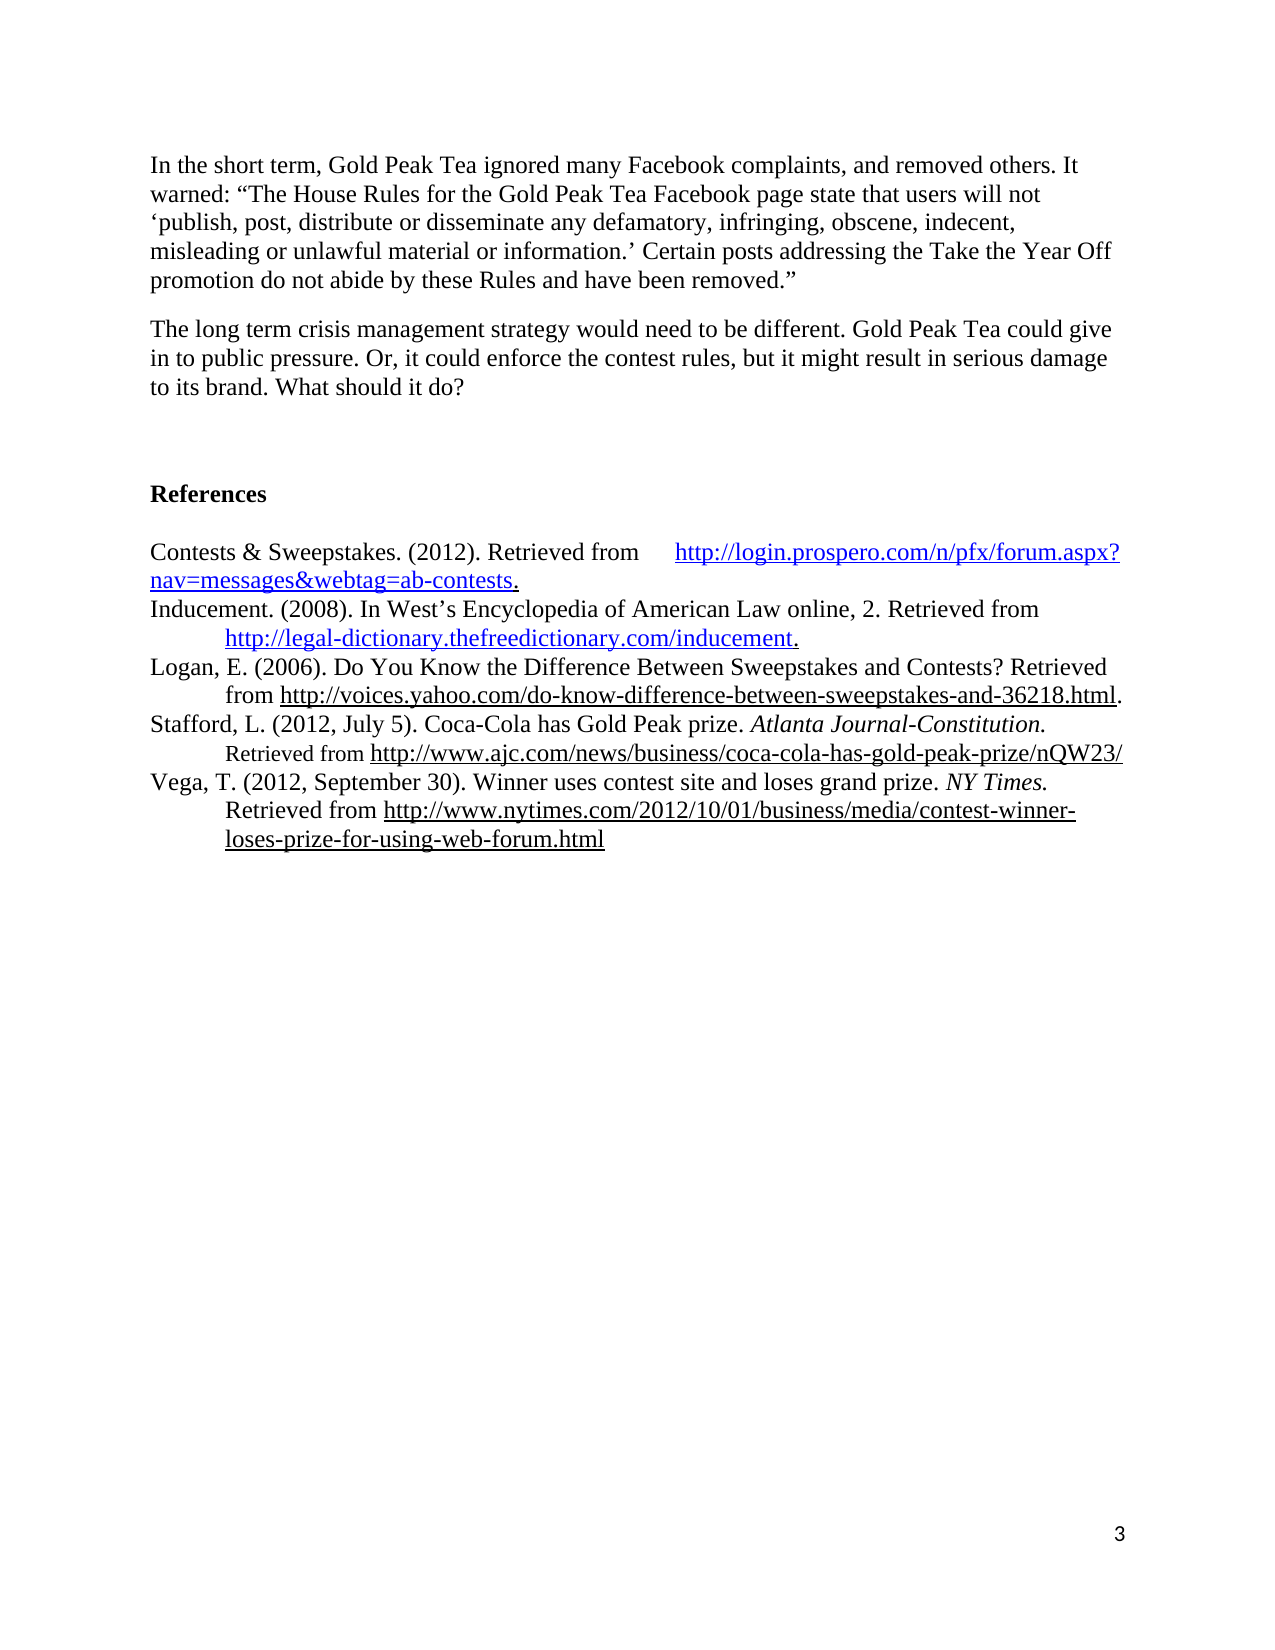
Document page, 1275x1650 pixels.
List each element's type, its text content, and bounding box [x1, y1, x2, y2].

text In the short term, Gold Peak Tea ignored many Facebook complaints, and removed others. It warned: “The House Rules for the Gold Peak Tea Facebook page state that users will not ‘publish, post, distribute or disseminate any defamatory, infringing, obscene, indecent, misleading or unlawful material or information.’ Certain posts addressing the Take the Year Off promotion do not abide by these Rules and have been removed.” [150, 150, 1125, 294]
text Contests & Sweepstakes. (2012). Retrieved from http://login.prospero.com/n/pfx/forum.aspx?nav=messages&webtag=ab-contests. [150, 537, 1125, 594]
text http://legal-dictionary.thefreedictionary.com/inducement. [225, 623, 1125, 652]
text Logan, E. (2006). Do You Know the Difference Between Sweepstakes and Contests? Retrieved from http://voices.yahoo.com/do-know-difference-between-sweepstakes-and-36218.html. [150, 652, 1125, 709]
text Vega, T. (2012, September 30). Winner uses contest site and loses grand prize. NY Times. Retrieved from http://www.nytimes.com/2012/10/01/business/media/contest-winner- loses-prize-for-using-web-forum.html [150, 767, 1125, 853]
text Inducement. (2008). In West’s Encyclopedia of American Law online, 2. Retrieved from [150, 594, 1125, 623]
text The long term crisis management strategy would need to be different. Gold Peak Tea could give in to public pressure. Or, it could enforce the contest rules, but it might result in serious damage to its brand. What should it do? [150, 314, 1125, 401]
text References [150, 479, 1125, 508]
text Stafford, L. (2012, July 5). Coca-Cola has Gold Peak prize. Atlanta Journal-Constitution. Retrieved from http://www.ajc.com/news/business/coca-cola-has-gold-peak-prize/nQW23/ [150, 709, 1125, 767]
